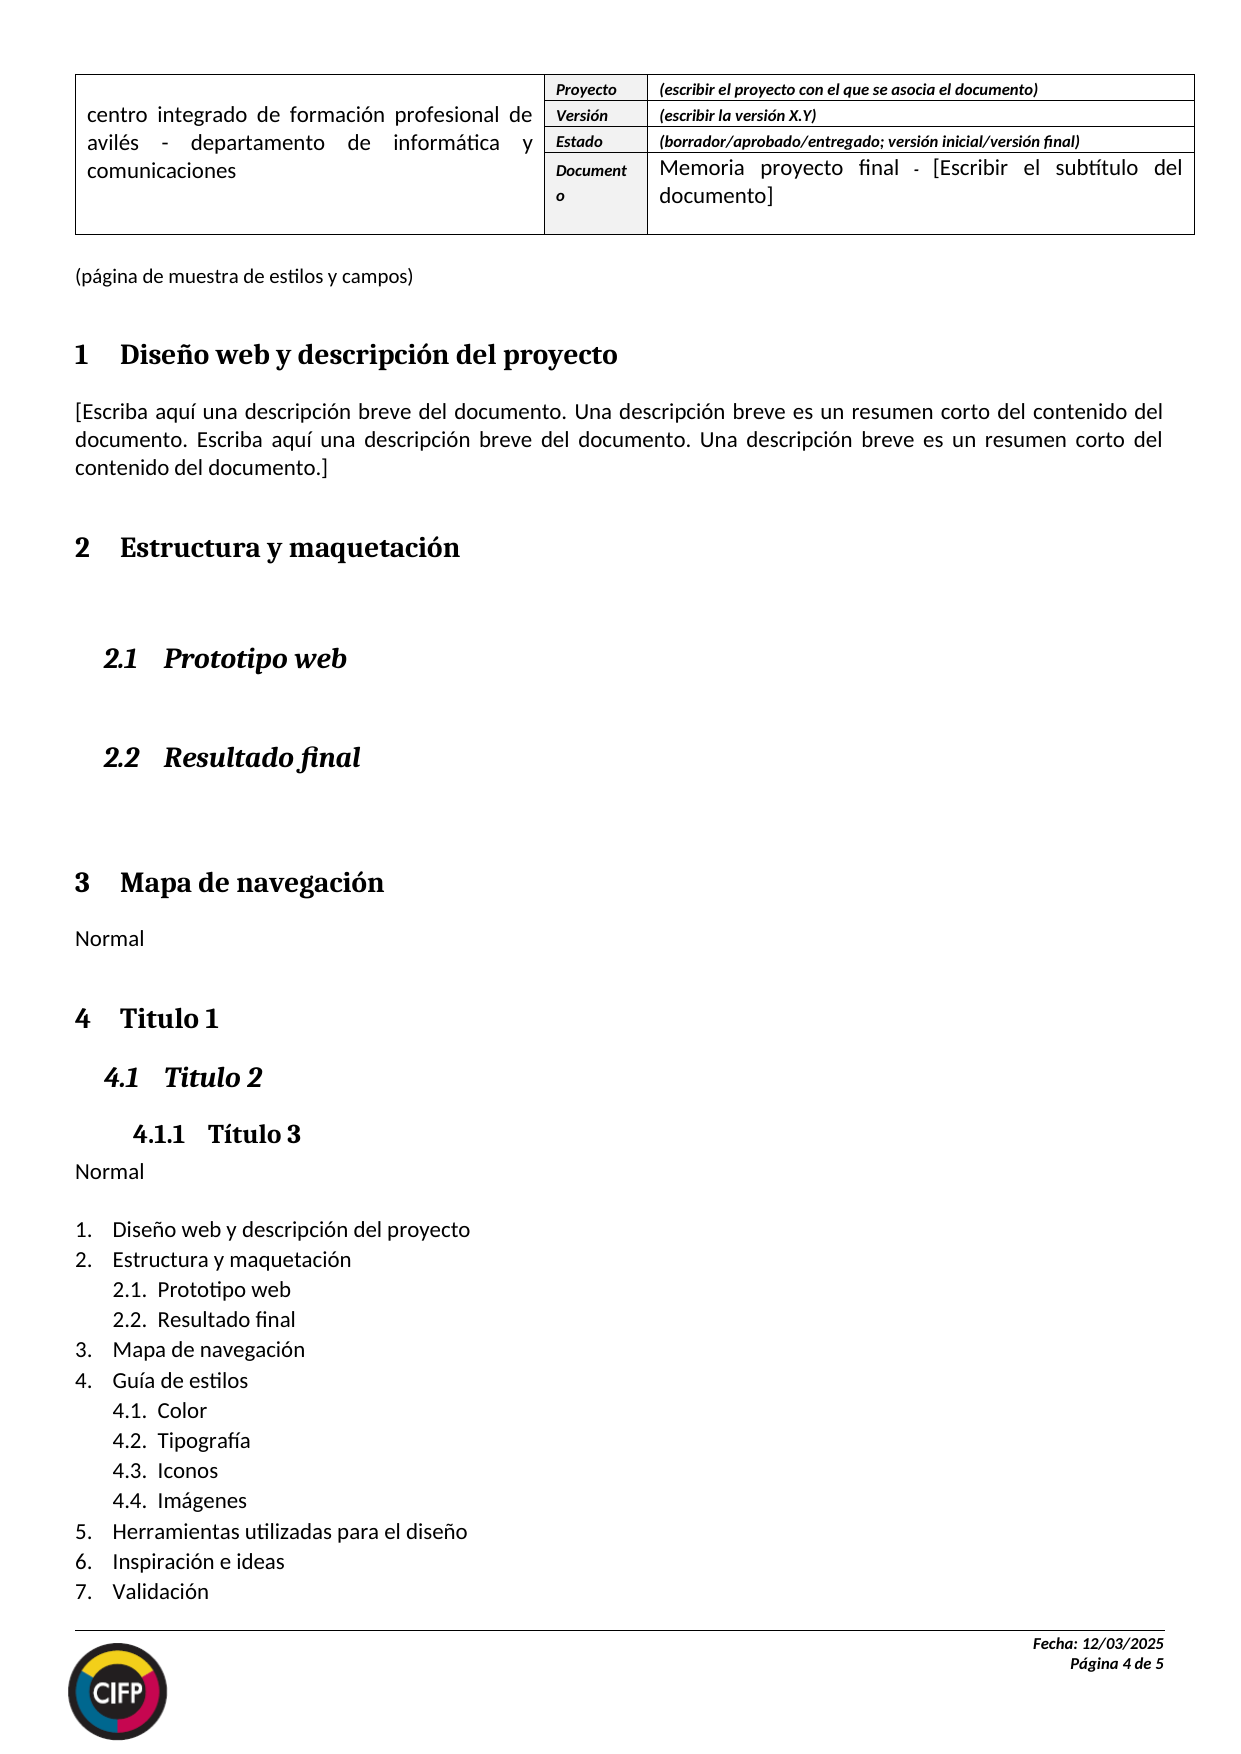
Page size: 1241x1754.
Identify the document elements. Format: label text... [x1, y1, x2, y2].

subtitle Mapa de navegación [75, 866, 1165, 899]
list Inspiración e ideas [75, 1547, 1165, 1575]
text (página de muestra de estilos y campos) [75, 263, 1165, 288]
list Color [112, 1396, 1165, 1424]
list Resultado final [112, 1305, 1165, 1333]
subtitle Resultado final [104, 742, 1165, 775]
list Iconos [112, 1456, 1165, 1484]
list Tipografía [112, 1426, 1165, 1454]
list Validación [75, 1577, 1165, 1605]
subtitle Titulo 1 [75, 1002, 1165, 1036]
subtitle Estructura y maquetación [75, 531, 1165, 564]
subtitle Titulo 2 [104, 1061, 1165, 1094]
subtitle Diseño web y descripción del proyecto [75, 338, 1165, 372]
subtitle Título 3 [133, 1119, 1165, 1151]
list Herramientas utilizadas para el diseño [75, 1517, 1165, 1545]
subtitle Prototipo web [104, 643, 1165, 676]
list Diseño web y descripción del proyecto [75, 1215, 1165, 1243]
text Normal [75, 1157, 1165, 1185]
list Prototipo web [112, 1275, 1165, 1303]
list Mapa de navegación [75, 1336, 1165, 1364]
picture [59, 1635, 177, 1746]
list Imágenes [112, 1487, 1165, 1515]
list Guía de estilos [75, 1366, 1165, 1394]
list Estructura y maquetación [75, 1245, 1165, 1273]
text Normal [75, 924, 1165, 952]
